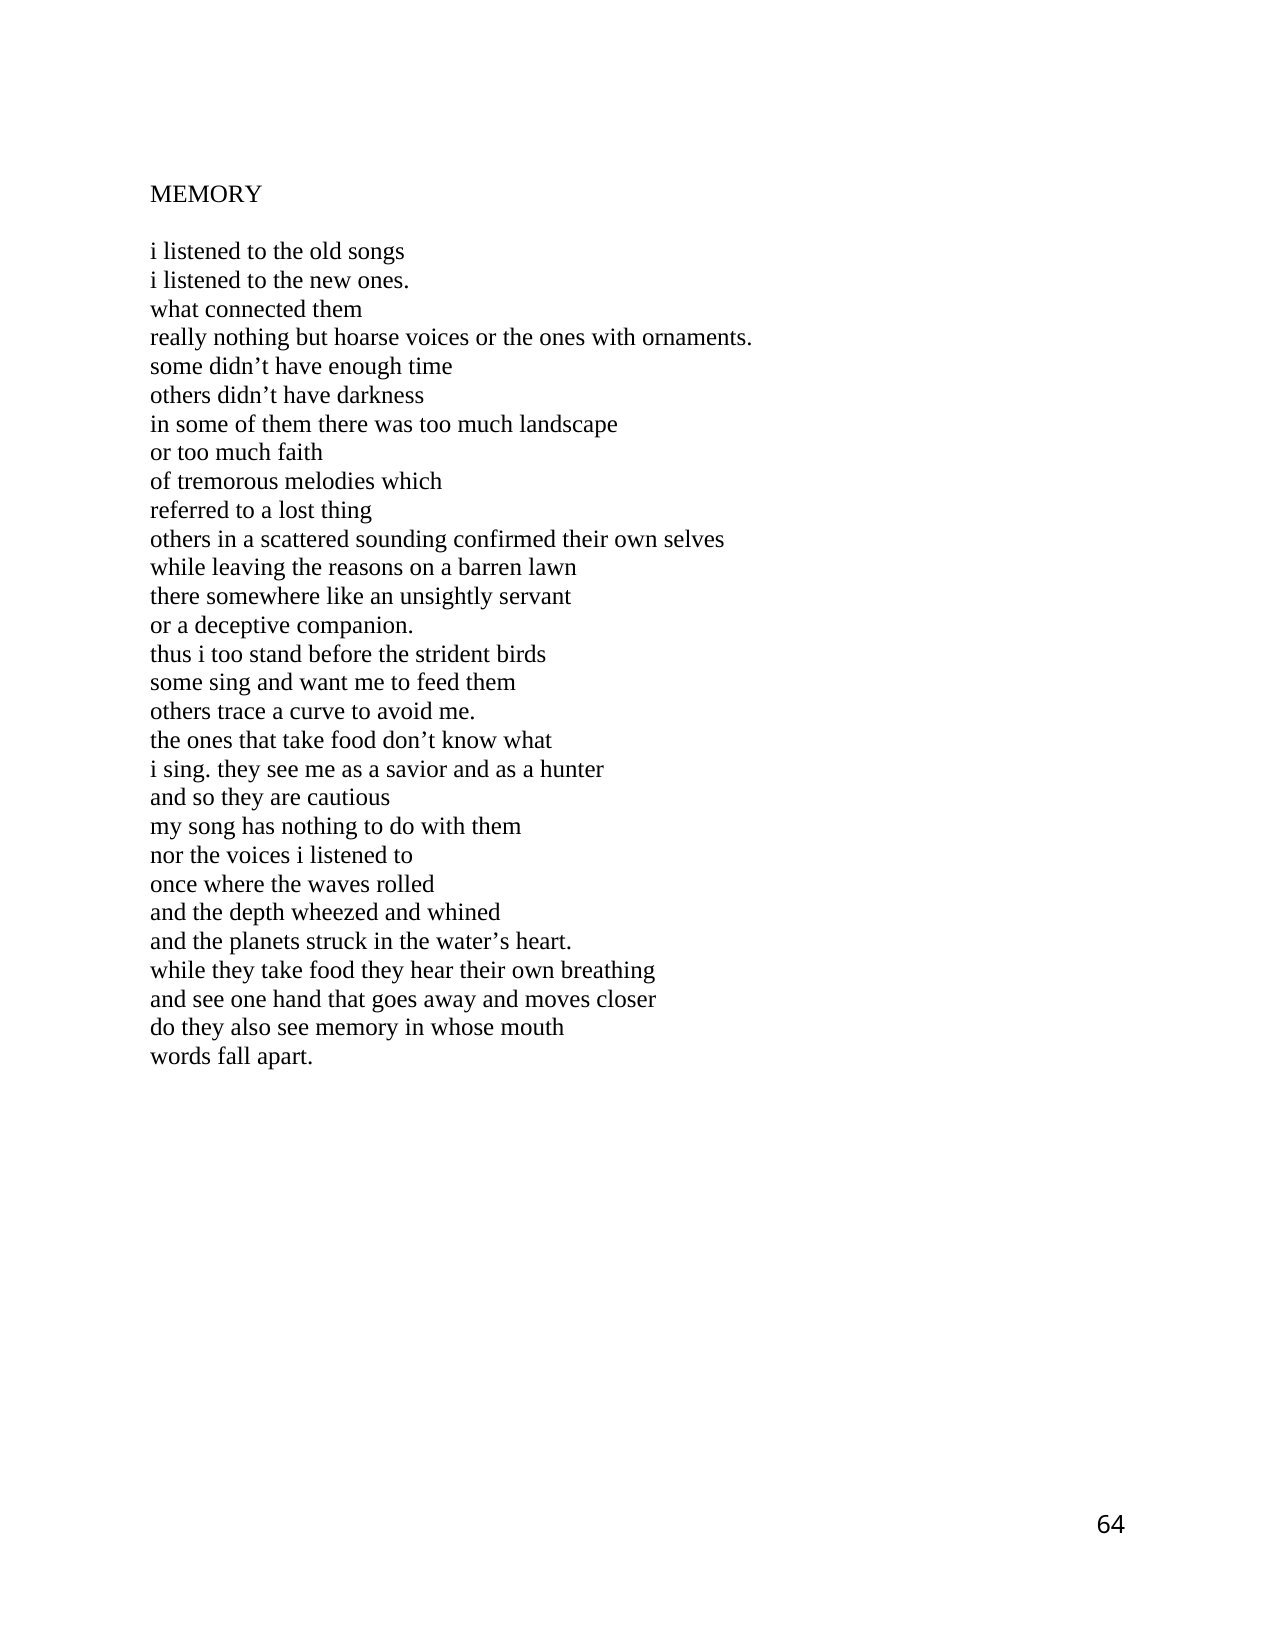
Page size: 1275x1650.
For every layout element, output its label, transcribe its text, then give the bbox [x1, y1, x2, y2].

text i listened to the new ones. [150, 265, 1125, 294]
text some didn’t have enough time [150, 351, 1125, 380]
text in some of them there was too much landscape [150, 409, 1125, 437]
text i listened to the old songs [150, 236, 1125, 265]
text really nothing but hoarse voices or the ones with ornaments. [150, 322, 1125, 351]
text others in a scattered sounding confirmed their own selves [150, 524, 1125, 552]
text or too much faith [150, 437, 1125, 466]
text and so they are cautious [150, 782, 1125, 811]
text thus i too stand before the strident birds [150, 639, 1125, 667]
text while they take food they hear their own breathing [150, 955, 1125, 984]
text words fall apart. [150, 1041, 1125, 1070]
text the ones that take food don’t know what [150, 725, 1125, 754]
text nor the voices i listened to [150, 840, 1125, 869]
text of tremorous melodies which [150, 466, 1125, 495]
text do they also see memory in whose mouth [150, 1012, 1125, 1041]
text or a deceptive companion. [150, 610, 1125, 639]
text referred to a lost thing [150, 495, 1125, 524]
text what connected them [150, 294, 1125, 322]
text and the depth wheezed and whined [150, 897, 1125, 926]
text MEMORY [150, 179, 1125, 207]
text while leaving the reasons on a barren lawn [150, 552, 1125, 581]
text and the planets struck in the water’s heart. [150, 926, 1125, 955]
text my song has nothing to do with them [150, 811, 1125, 840]
text i sing. they see me as a savior and as a hunter [150, 754, 1125, 782]
text others trace a curve to avoid me. [150, 696, 1125, 725]
text some sing and want me to feed them [150, 667, 1125, 696]
text once where the waves rolled [150, 869, 1125, 897]
text and see one hand that goes away and moves closer [150, 984, 1125, 1012]
text there somewhere like an unsightly servant [150, 581, 1125, 610]
text others didn’t have darkness [150, 380, 1125, 409]
